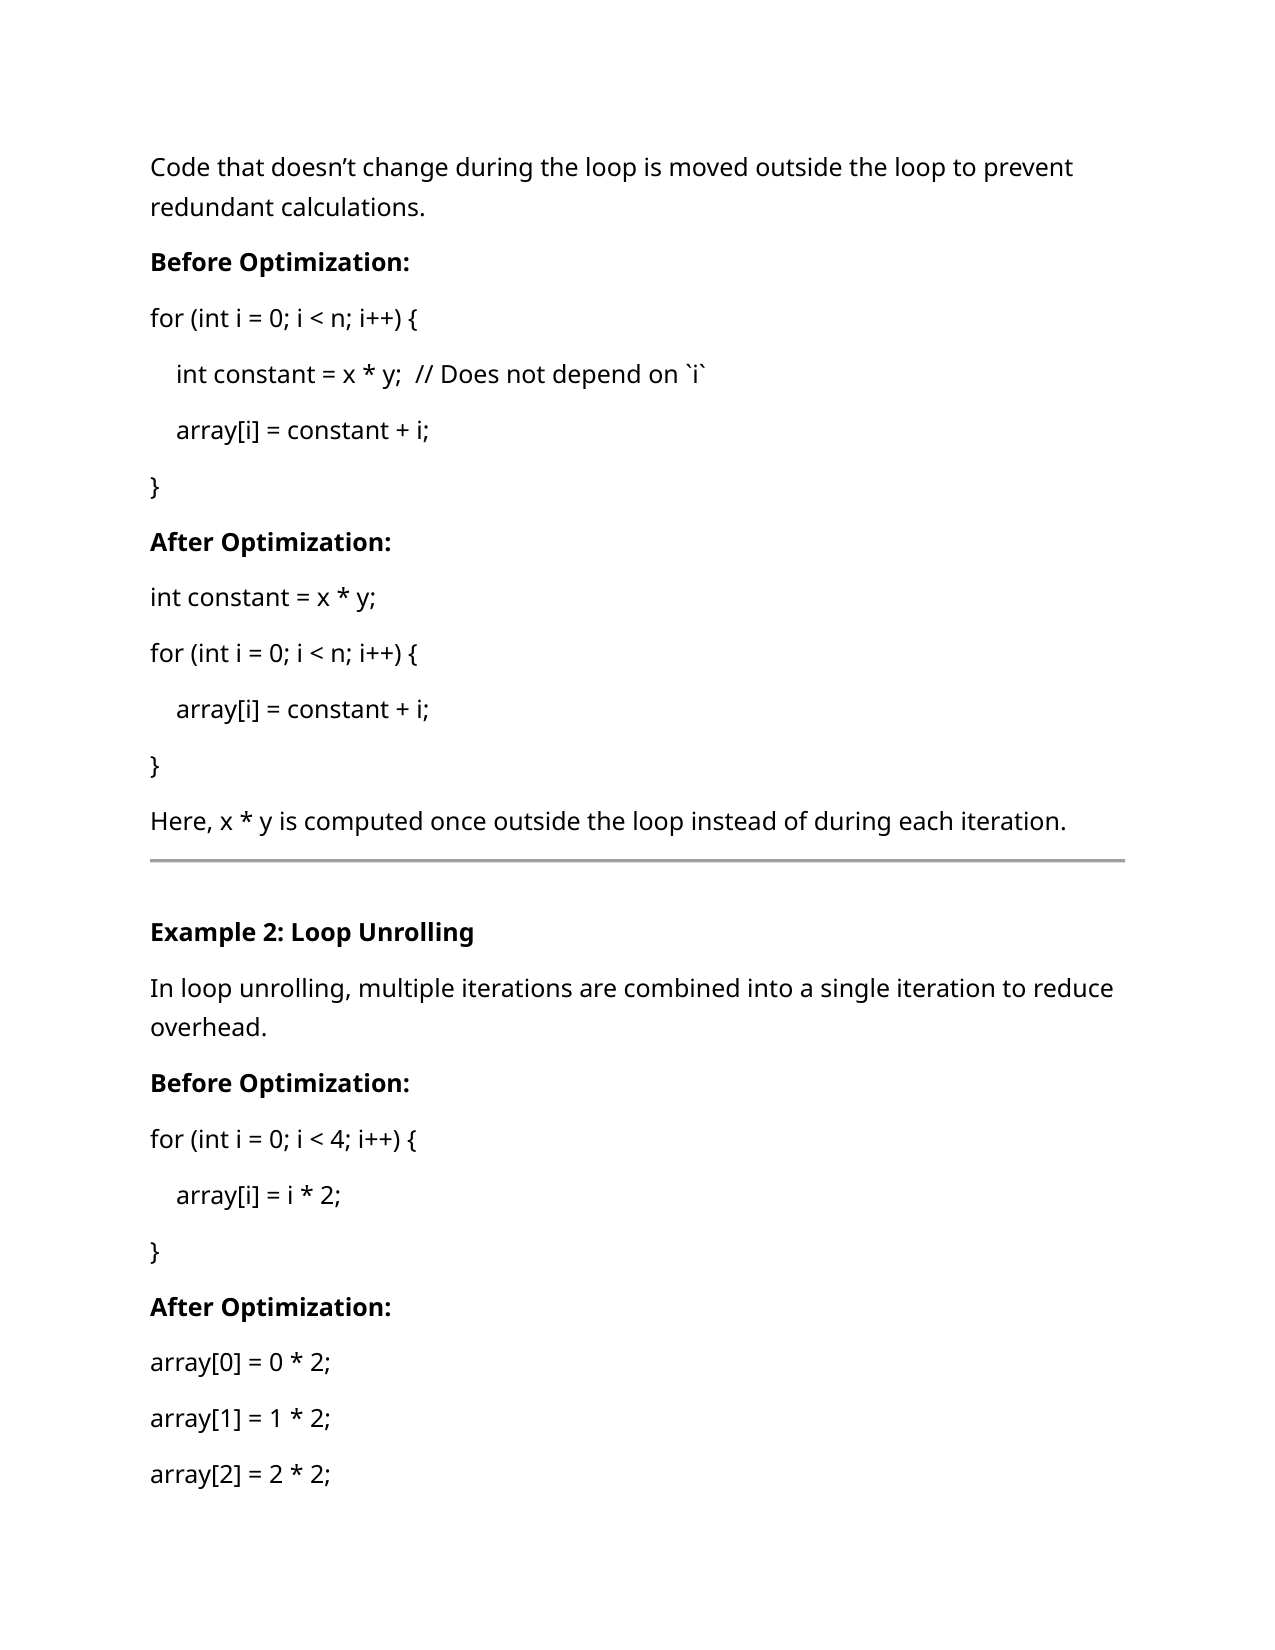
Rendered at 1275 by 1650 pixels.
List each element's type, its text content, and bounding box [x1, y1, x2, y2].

text for (int i = 0; i < n; i++) { [150, 301, 1125, 335]
text Here, x * y is computed once outside the loop instead of during each iteration. [150, 803, 1125, 837]
text array[2] = 2 * 2; [150, 1457, 1125, 1491]
text } [150, 1233, 1125, 1267]
text array[i] = constant + i; [150, 692, 1125, 726]
text Code that doesn’t change during the loop is moved outside the loop to prevent redundant calculations. [150, 150, 1125, 223]
text for (int i = 0; i < n; i++) { [150, 636, 1125, 670]
text Example 2: Loop Unrolling [150, 915, 1125, 949]
text Before Optimization: [150, 245, 1125, 279]
text for (int i = 0; i < 4; i++) { [150, 1122, 1125, 1156]
text array[i] = constant + i; [150, 412, 1125, 447]
text int constant = x * y; [150, 580, 1125, 614]
text } [150, 468, 1125, 502]
text array[i] = i * 2; [150, 1177, 1125, 1212]
text Before Optimization: [150, 1066, 1125, 1100]
text array[1] = 1 * 2; [150, 1401, 1125, 1435]
text } [150, 747, 1125, 782]
text After Optimization: [150, 1289, 1125, 1323]
text array[0] = 0 * 2; [150, 1345, 1125, 1379]
text After Optimization: [150, 524, 1125, 558]
text int constant = x * y; // Does not depend on `i` [150, 357, 1125, 391]
text In loop unrolling, multiple iterations are combined into a single iteration to reduce overhead. [150, 971, 1125, 1044]
